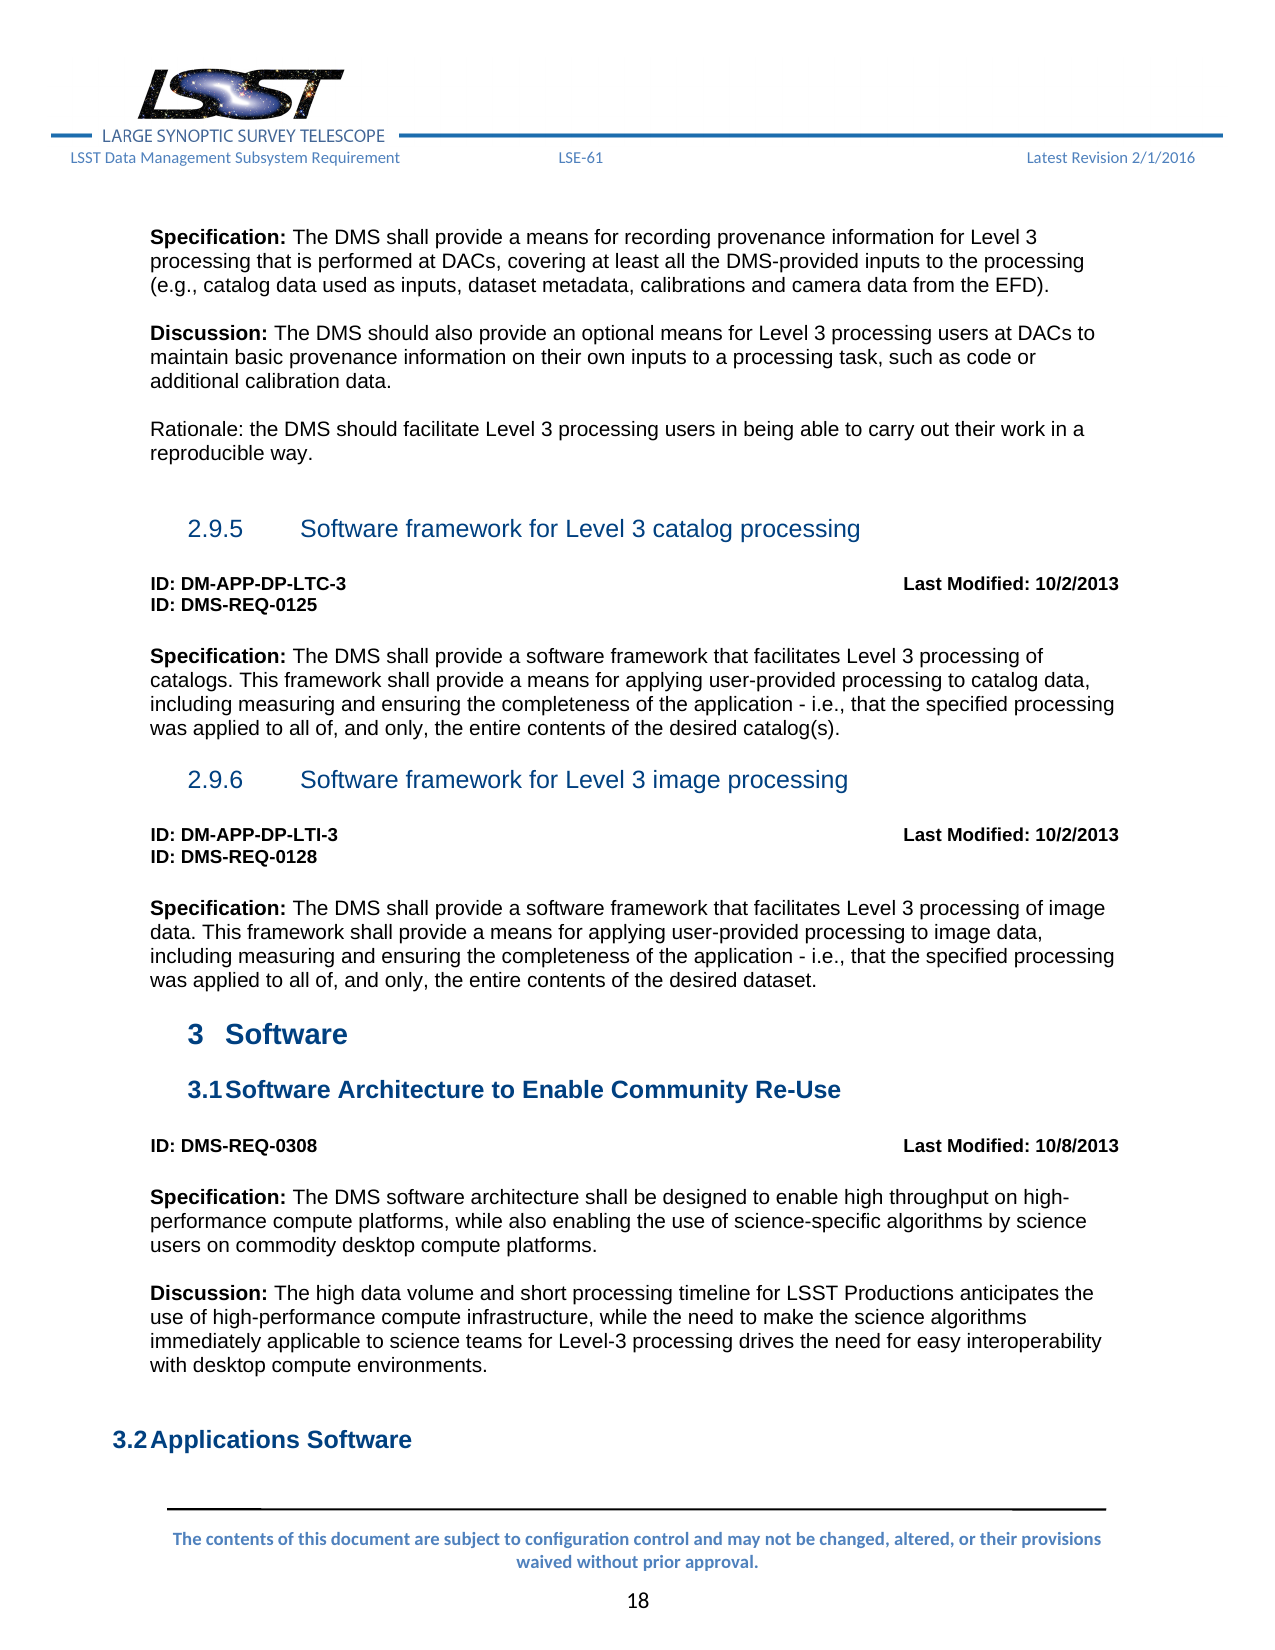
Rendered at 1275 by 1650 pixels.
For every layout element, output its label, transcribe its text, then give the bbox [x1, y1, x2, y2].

table_header Last Modified: 10/8/2013 [666, 1134, 1125, 1185]
table_header Last Modified: 10/2/2013 [666, 824, 1125, 896]
table_header ID: DM-APP-DP-LTI-3 ID: DMS-REQ-0128 [150, 824, 666, 896]
list Software Architecture to Enable Community Re-Use [187, 1075, 1125, 1104]
picture [46, 57, 1229, 147]
text Specification: The DMS shall provide a software framework that facilitates Level 3 processing of image data. This framework shall provide a means for applying user-provided processing to image data, including measuring and ensuring the completeness of the application - i.e., that the specified processing was applied to all of, and only, the entire contents of the desired dataset. [150, 896, 1125, 992]
text Discussion: The high data volume and short processing timeline for LSST Productions anticipates the use of high-performance compute infrastructure, while the need to make the science algorithms immediately applicable to science teams for Level-3 processing drives the need for easy interoperability with desktop compute environments. [150, 1281, 1125, 1376]
text Rationale: the DMS should facilitate Level 3 processing users in being able to carry out their work in a reproducible way. [150, 417, 1125, 464]
text Specification: The DMS shall provide a means for recording provenance information for Level 3 processing that is performed at DACs, covering at least all the DMS-provided inputs to the processing (e.g., catalog data used as inputs, dataset metadata, calibrations and camera data from the EFD). [150, 225, 1125, 297]
list Software framework for Level 3 image processing [187, 765, 1125, 794]
table_header ID: DM-APP-DP-LTC-3 ID: DMS-REQ-0125 [150, 573, 666, 644]
text Discussion: The DMS should also provide an optional means for Level 3 processing users at DACs to maintain basic provenance information on their own inputs to a processing task, such as code or additional calibration data. [150, 321, 1125, 393]
list Software framework for Level 3 catalog processing [187, 513, 1125, 542]
text Specification: The DMS software architecture shall be designed to enable high throughput on high-performance compute platforms, while also enabling the use of science-specific algorithms by science users on commodity desktop compute platforms. [150, 1185, 1125, 1257]
text Specification: The DMS shall provide a software framework that facilitates Level 3 processing of catalogs. This framework shall provide a means for applying user-provided processing to catalog data, including measuring and ensuring the completeness of the application - i.e., that the specified processing was applied to all of, and only, the entire contents of the desired catalog(s). [150, 644, 1125, 740]
list Software [187, 1017, 1125, 1050]
table_header Last Modified: 10/2/2013 [666, 573, 1125, 644]
table_header ID: DMS-REQ-0308 [150, 1134, 666, 1185]
list Applications Software [112, 1425, 1125, 1454]
